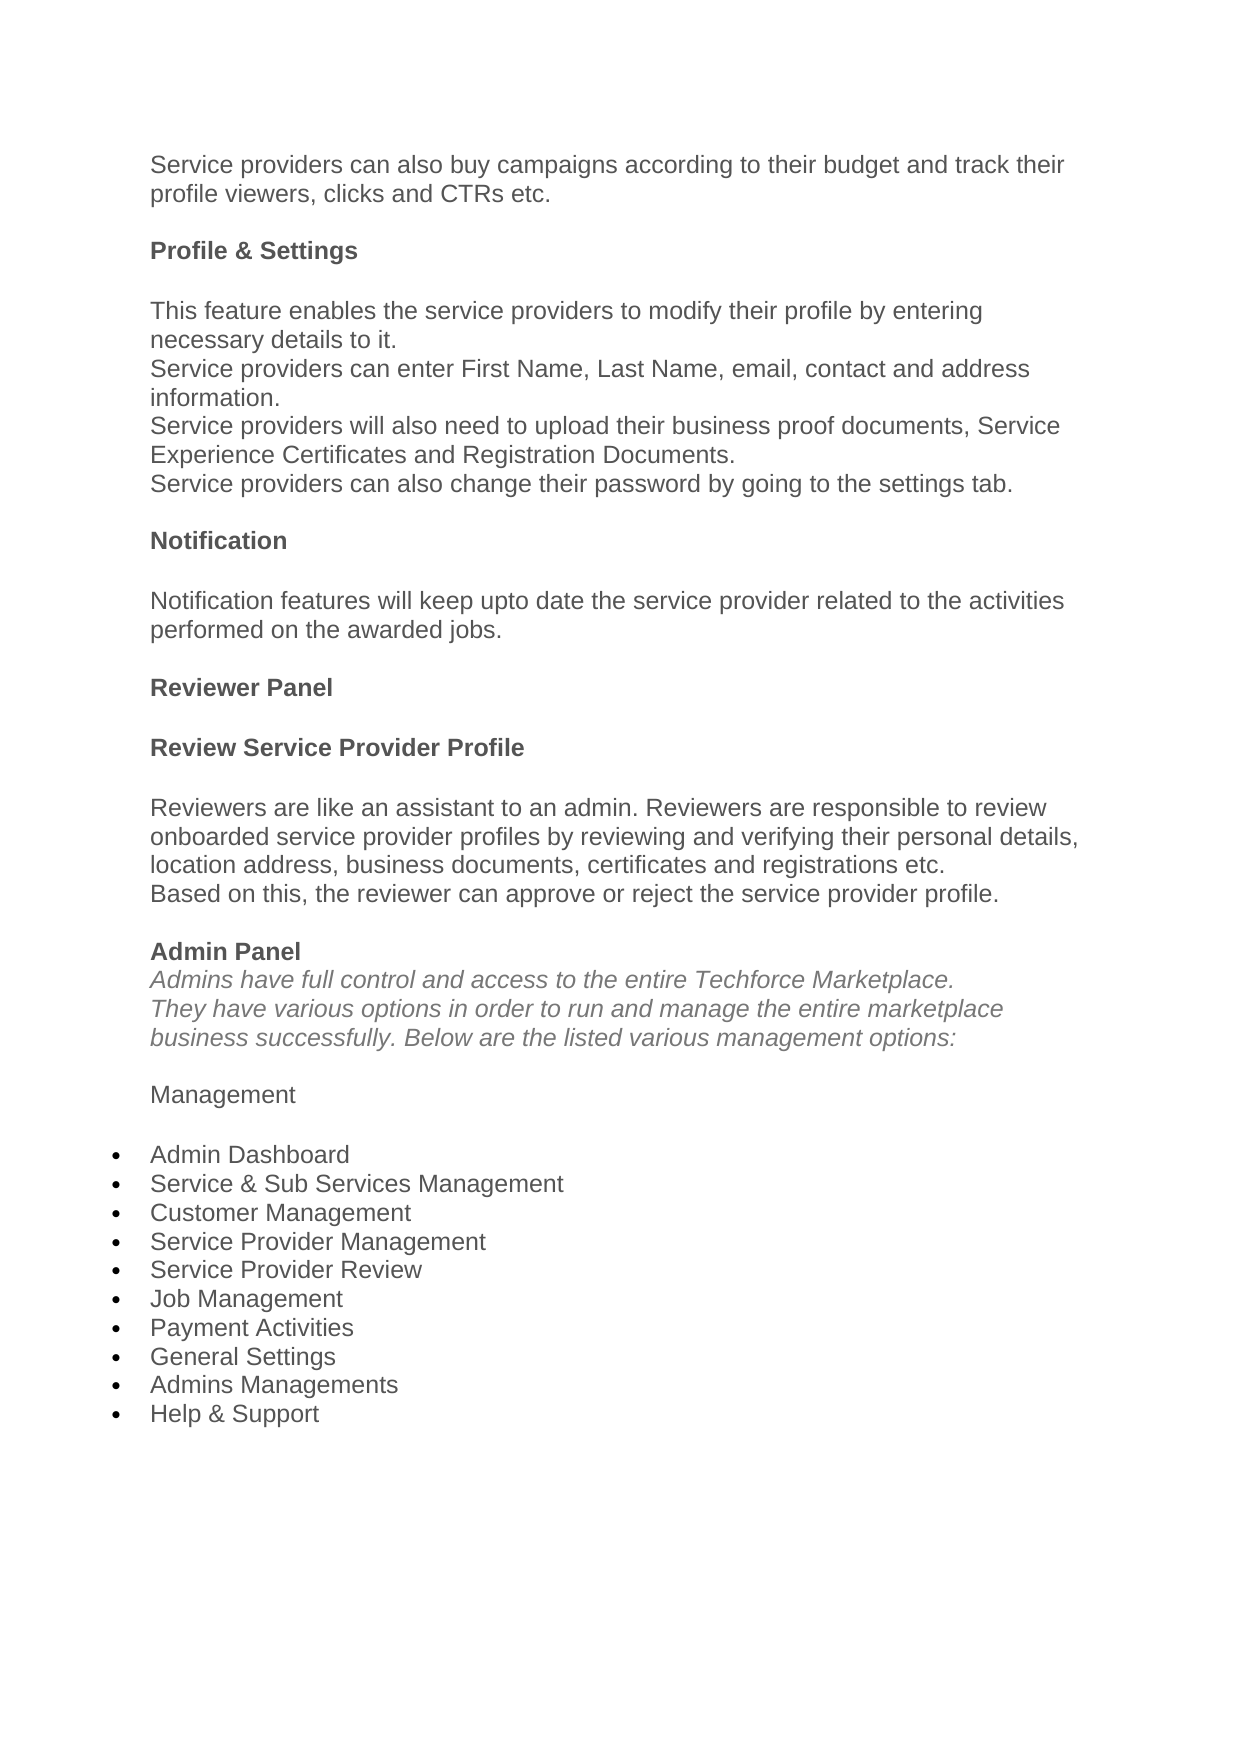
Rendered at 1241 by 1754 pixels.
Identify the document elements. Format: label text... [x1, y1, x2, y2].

text Reviewers are like an assistant to an admin. Reviewers are responsible to review onboarded service provider profiles by reviewing and verifying their personal details, location address, business documents, certificates and registrations etc. [150, 793, 1090, 879]
list Service & Sub Services Management [112, 1169, 1090, 1198]
list Notification features will keep upto date the service provider related to the activities performed on the awarded jobs. [150, 586, 1090, 644]
list Payment Activities [112, 1313, 1090, 1342]
list Service Provider Review [112, 1255, 1090, 1284]
text Profile & Settings [150, 236, 1090, 265]
text This feature enables the service providers to modify their profile by entering necessary details to it. [150, 296, 1090, 354]
text Based on this, the reviewer can approve or reject the service provider profile. [150, 879, 1090, 908]
text Service providers will also need to upload their business proof documents, Service Experience Certificates and Registration Documents. [150, 411, 1090, 469]
list Admin Dashboard [112, 1140, 1090, 1169]
text Service providers can also change their password by going to the settings tab. [150, 469, 1090, 497]
text Admins have full control and access to the entire Techforce Marketplace. They have various options in order to run and manage the entire marketplace business successfully. Below are the listed various management options: [150, 965, 1015, 1052]
list Job Management [112, 1284, 1090, 1313]
list General Settings [112, 1342, 1090, 1370]
text Review Service Provider Profile [150, 733, 1090, 762]
text Service providers can also buy campaigns according to their budget and track their profile viewers, clicks and CTRs etc. [150, 150, 1090, 207]
text Admin Panel [150, 937, 1090, 965]
list Help & Support [112, 1399, 1090, 1428]
list Service Provider Management [112, 1227, 1090, 1255]
list Customer Management [112, 1198, 1090, 1227]
text Management [150, 1080, 1090, 1109]
text Reviewer Panel [150, 673, 1090, 702]
text Notification [150, 526, 1090, 555]
text Service providers can enter First Name, Last Name, email, contact and address information. [150, 354, 1090, 411]
list Admins Managements [112, 1370, 1090, 1399]
